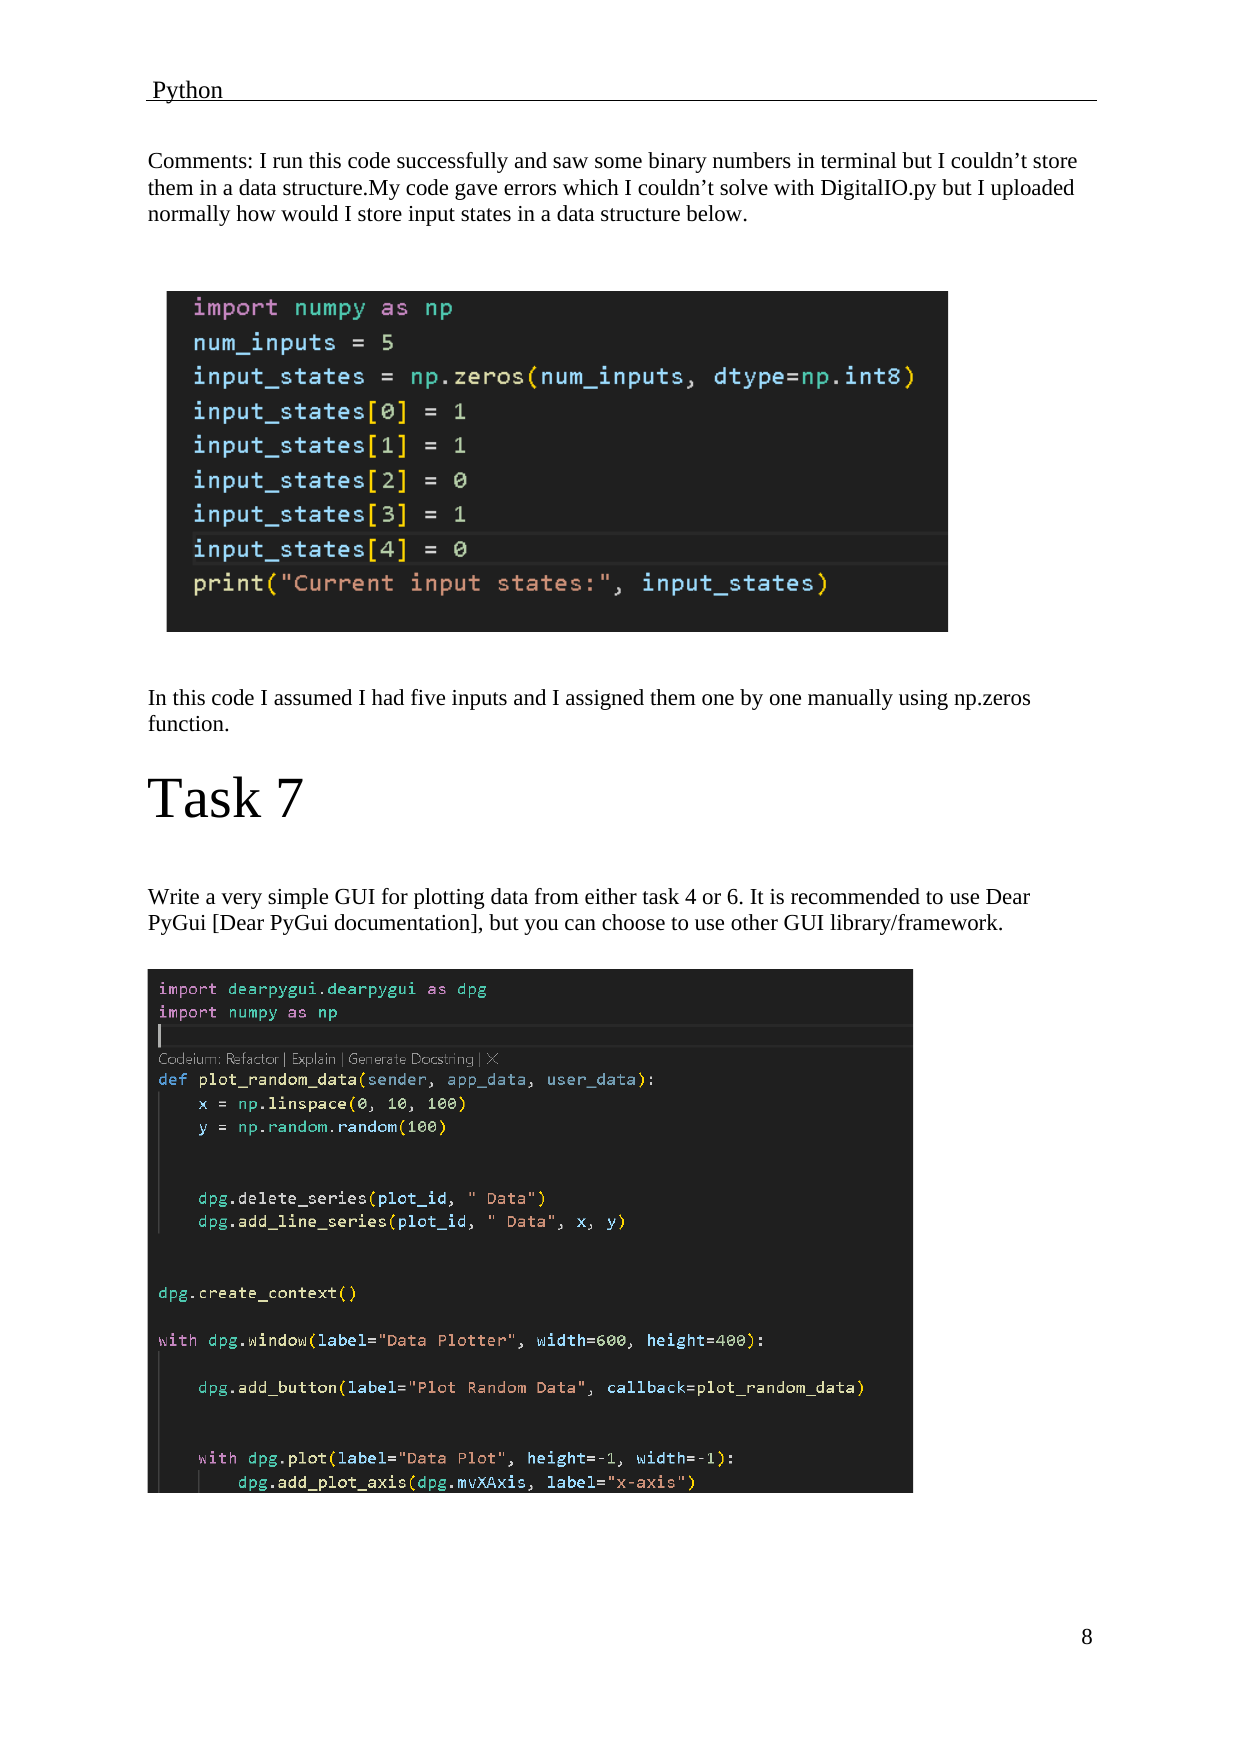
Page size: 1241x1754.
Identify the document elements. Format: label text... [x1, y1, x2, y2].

text In this code I assumed I had five inputs and I assigned them one by one manually using np.zeros function. [148, 684, 1093, 737]
picture [166, 291, 949, 632]
text Comments: I run this code successfully and saw some binary numbers in terminal but I couldn’t store them in a data structure.My code gave errors which I couldn’t solve with DigitalIO.py but I uploaded normally how would I store input states in a data structure below. [148, 148, 1093, 227]
picture [147, 969, 914, 1493]
text Write a very simple GUI for plotting data from either task 4 or 6. It is recommended to use Dear PyGui [Dear PyGui documentation], but you can choose to use other GUI library/framework. [148, 883, 1093, 936]
text Task 7 [148, 763, 1093, 830]
